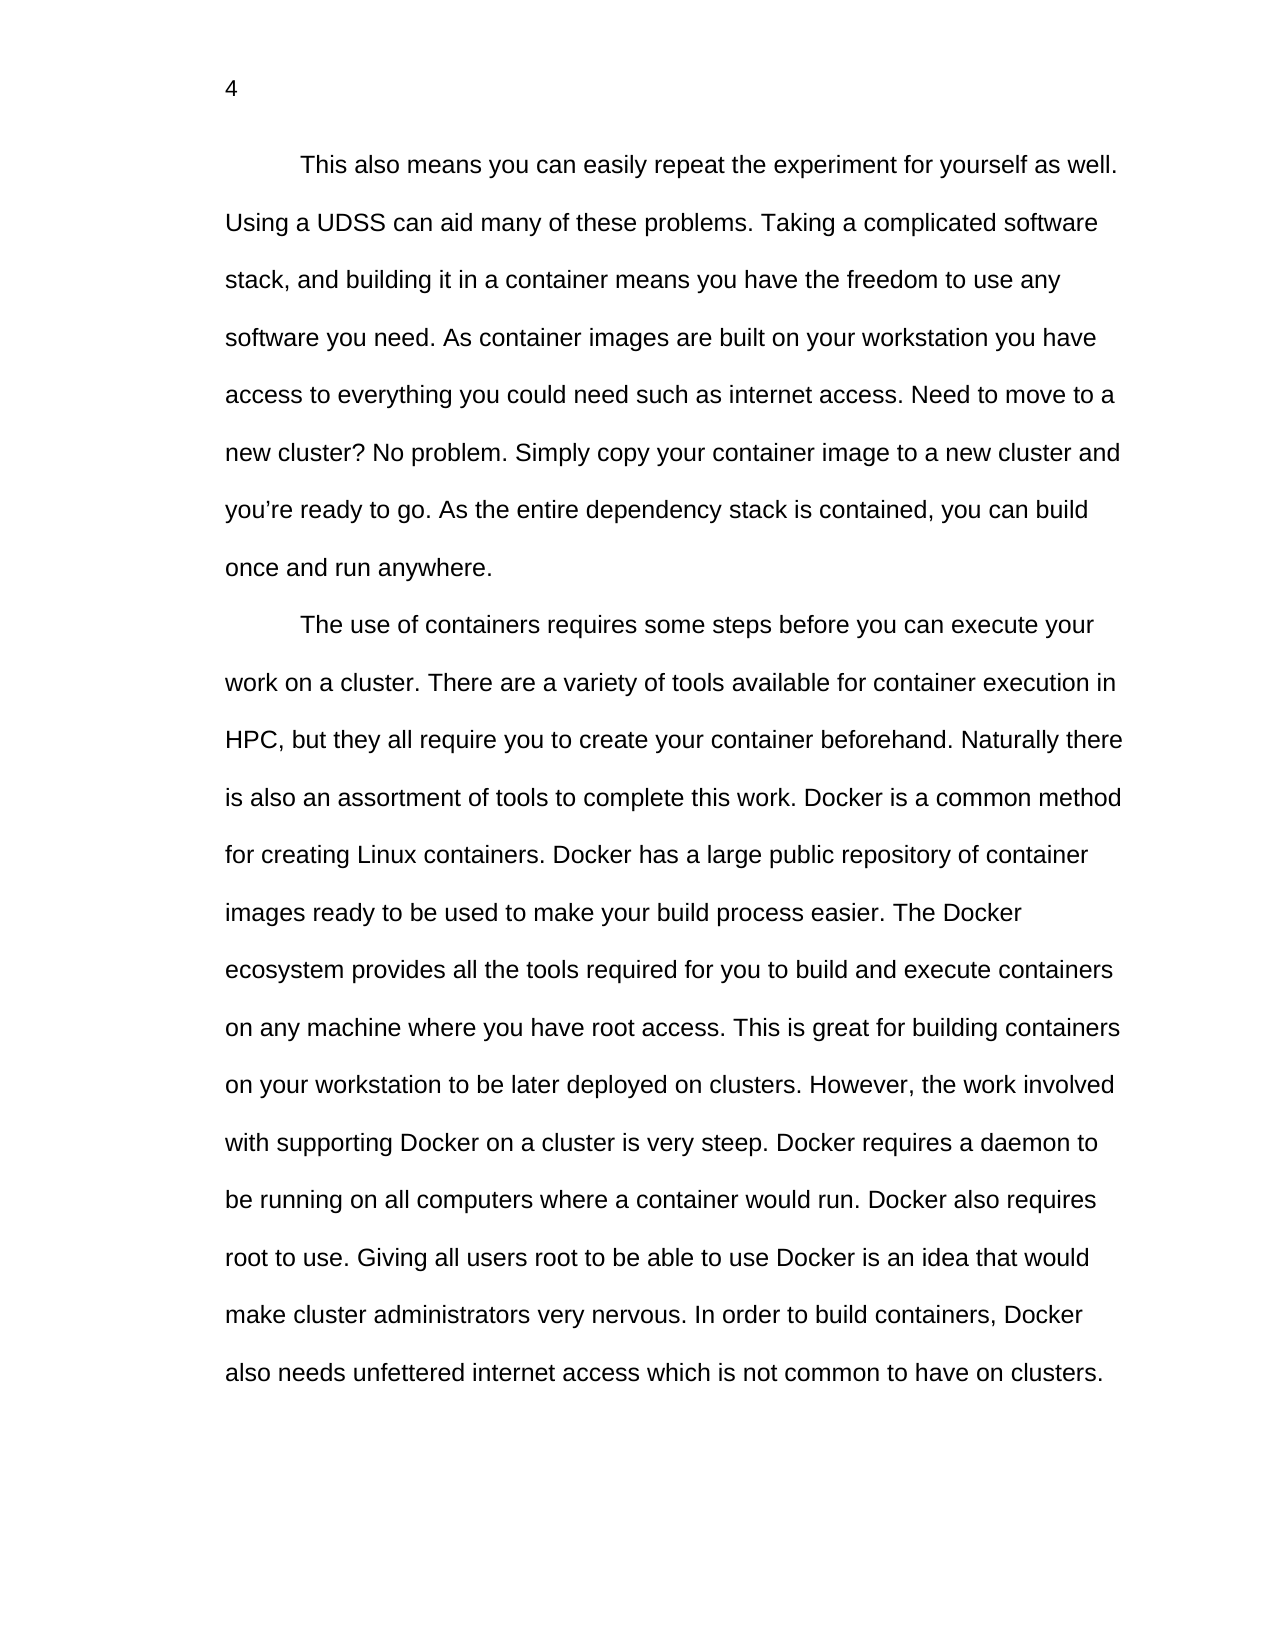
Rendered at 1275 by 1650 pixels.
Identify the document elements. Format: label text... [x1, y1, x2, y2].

text This also means you can easily repeat the experiment for yourself as well. Using a UDSS can aid many of these problems. Taking a complicated software stack, and building it in a container means you have the freedom to use any software you need. As container images are built on your workstation you have access to everything you could need such as internet access. Need to move to a new cluster? No problem. Simply copy your container image to a new cluster and you’re ready to go. As the entire dependency stack is contained, you can build once and run anywhere. [225, 150, 1125, 581]
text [225, 610, 1125, 1386]
